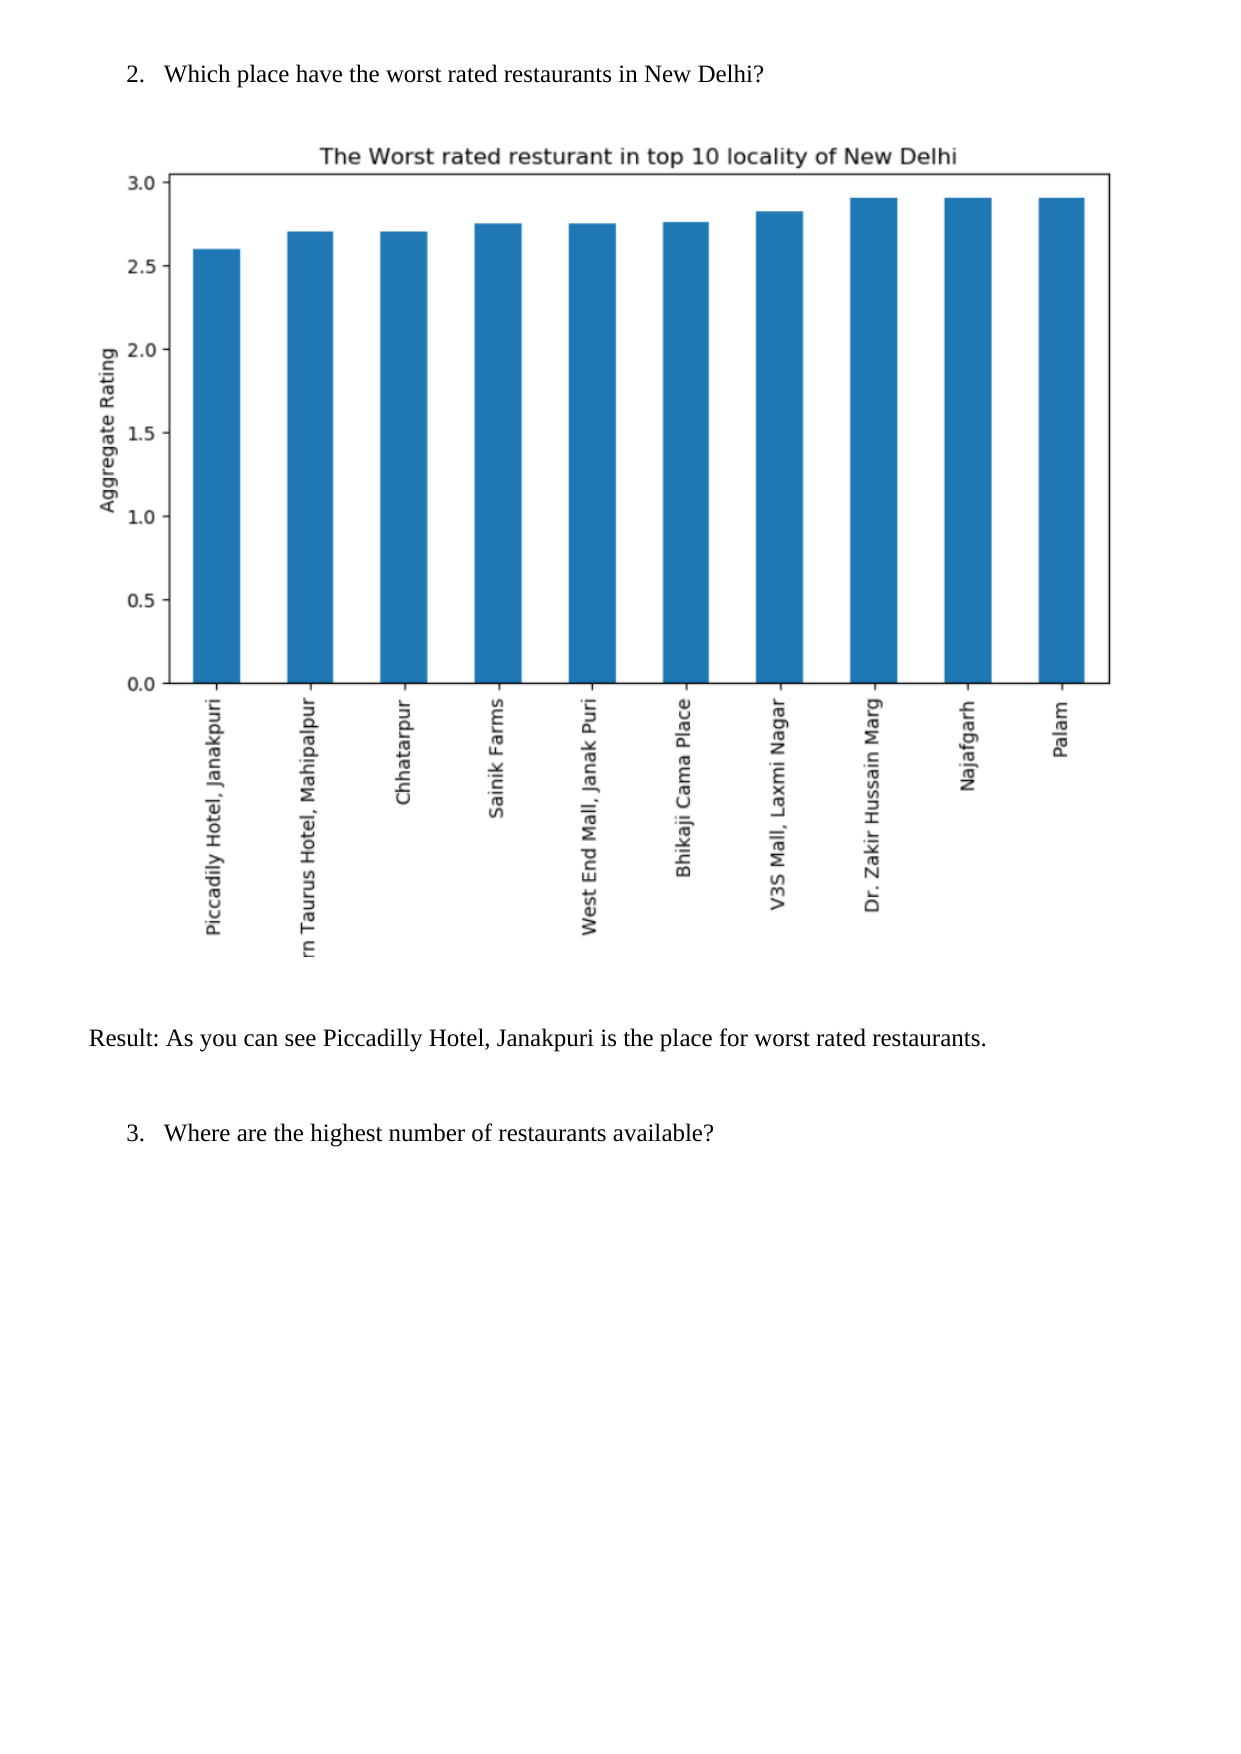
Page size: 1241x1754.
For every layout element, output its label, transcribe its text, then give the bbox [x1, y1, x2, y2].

text Result: As you can see Piccadilly Hotel, Janakpuri is the place for worst rated restaurants. [89, 1023, 1181, 1052]
list Where are the highest number of restaurants available? [126, 1118, 1181, 1147]
list Which place have the worst rated restaurants in New Delhi? [126, 59, 1181, 88]
picture [88, 137, 1182, 957]
